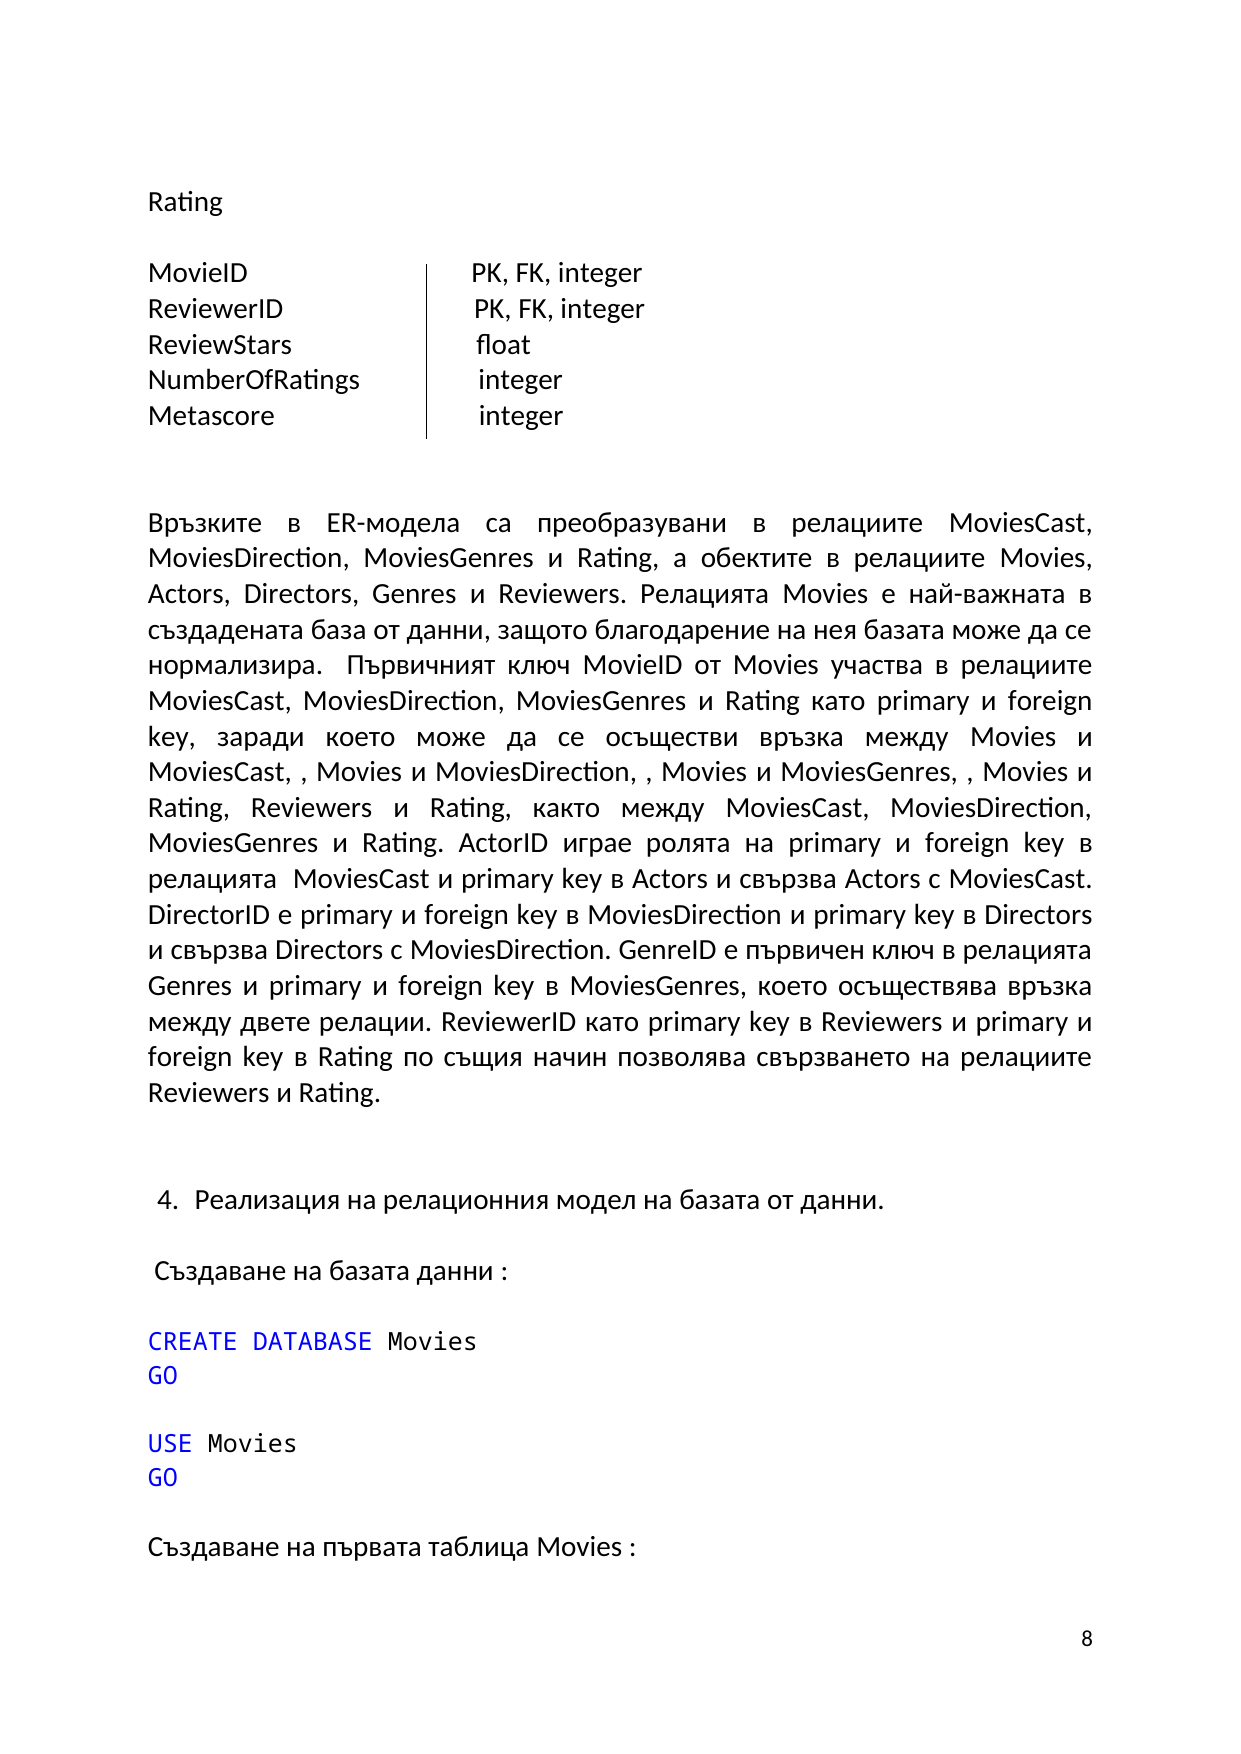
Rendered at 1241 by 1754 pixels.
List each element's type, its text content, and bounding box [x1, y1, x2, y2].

text MovieID PK, FK, integer [148, 254, 1093, 290]
text GO [148, 1459, 1093, 1493]
list Реализация на релационния модел на базата от данни. [157, 1181, 1093, 1216]
text ReviewStars float [427, 326, 1093, 361]
text ReviewerID PK, FK, integer [148, 290, 426, 326]
text Metascore integer [148, 397, 426, 433]
text NumberOfRatings integer [427, 361, 1093, 397]
text ReviewStars float [148, 326, 426, 361]
text Връзките в ER-модела са преобразувани в релациите MoviesCast, MoviesDirection, MoviesGenres и Rating, а обектите в релациите Movies, Actors, Directors, Genres и Reviewers. Релацията Movies e най-важната в създадената база от данни, защото благодарение на нея базата може да се нормализира. Първичният ключ MovieID от Movies участва в релациите MoviesCast, MoviesDirection, MoviesGenres и Rating като primary и foreign key, заради което може да се осъществи връзка между Movies и MoviesCast, , Movies и MoviesDirection, , Movies и MoviesGenres, , Movies и Rating, Reviewers и Rating, както между MoviesCast, MoviesDirection, MoviesGenres и Rating. АctorID играе ролята на primary и foreign key в релацията MoviesCast и primary key в Actors и свързва Actors с MoviesCast. DirectorID е primary и foreign key в MoviesDirection и primary key в Directors и свързва Directors с MoviesDirection. GenreID e първичен ключ в релацията Genres и primary и foreign key в MoviesGenres, което осъществява връзка между двете релации. ReviewerID като primary key в Reviewers и primary и foreign key в Rating по същия начин позволява свързването на релациите Reviewers и Rating. [148, 504, 1093, 1109]
text NumberOfRatings integer [148, 361, 426, 397]
text Създаване на първата таблица Movies : [148, 1528, 1093, 1563]
text ReviewerID PK, FK, integer [427, 290, 1093, 326]
text GO [148, 1357, 1093, 1391]
text CREATE DATABASE Movies [148, 1323, 1093, 1357]
text Rating [148, 183, 1093, 219]
text USE Movies [148, 1425, 1093, 1459]
text Създаване на базата данни : [148, 1252, 1093, 1288]
text Metascore integer [427, 397, 1093, 433]
